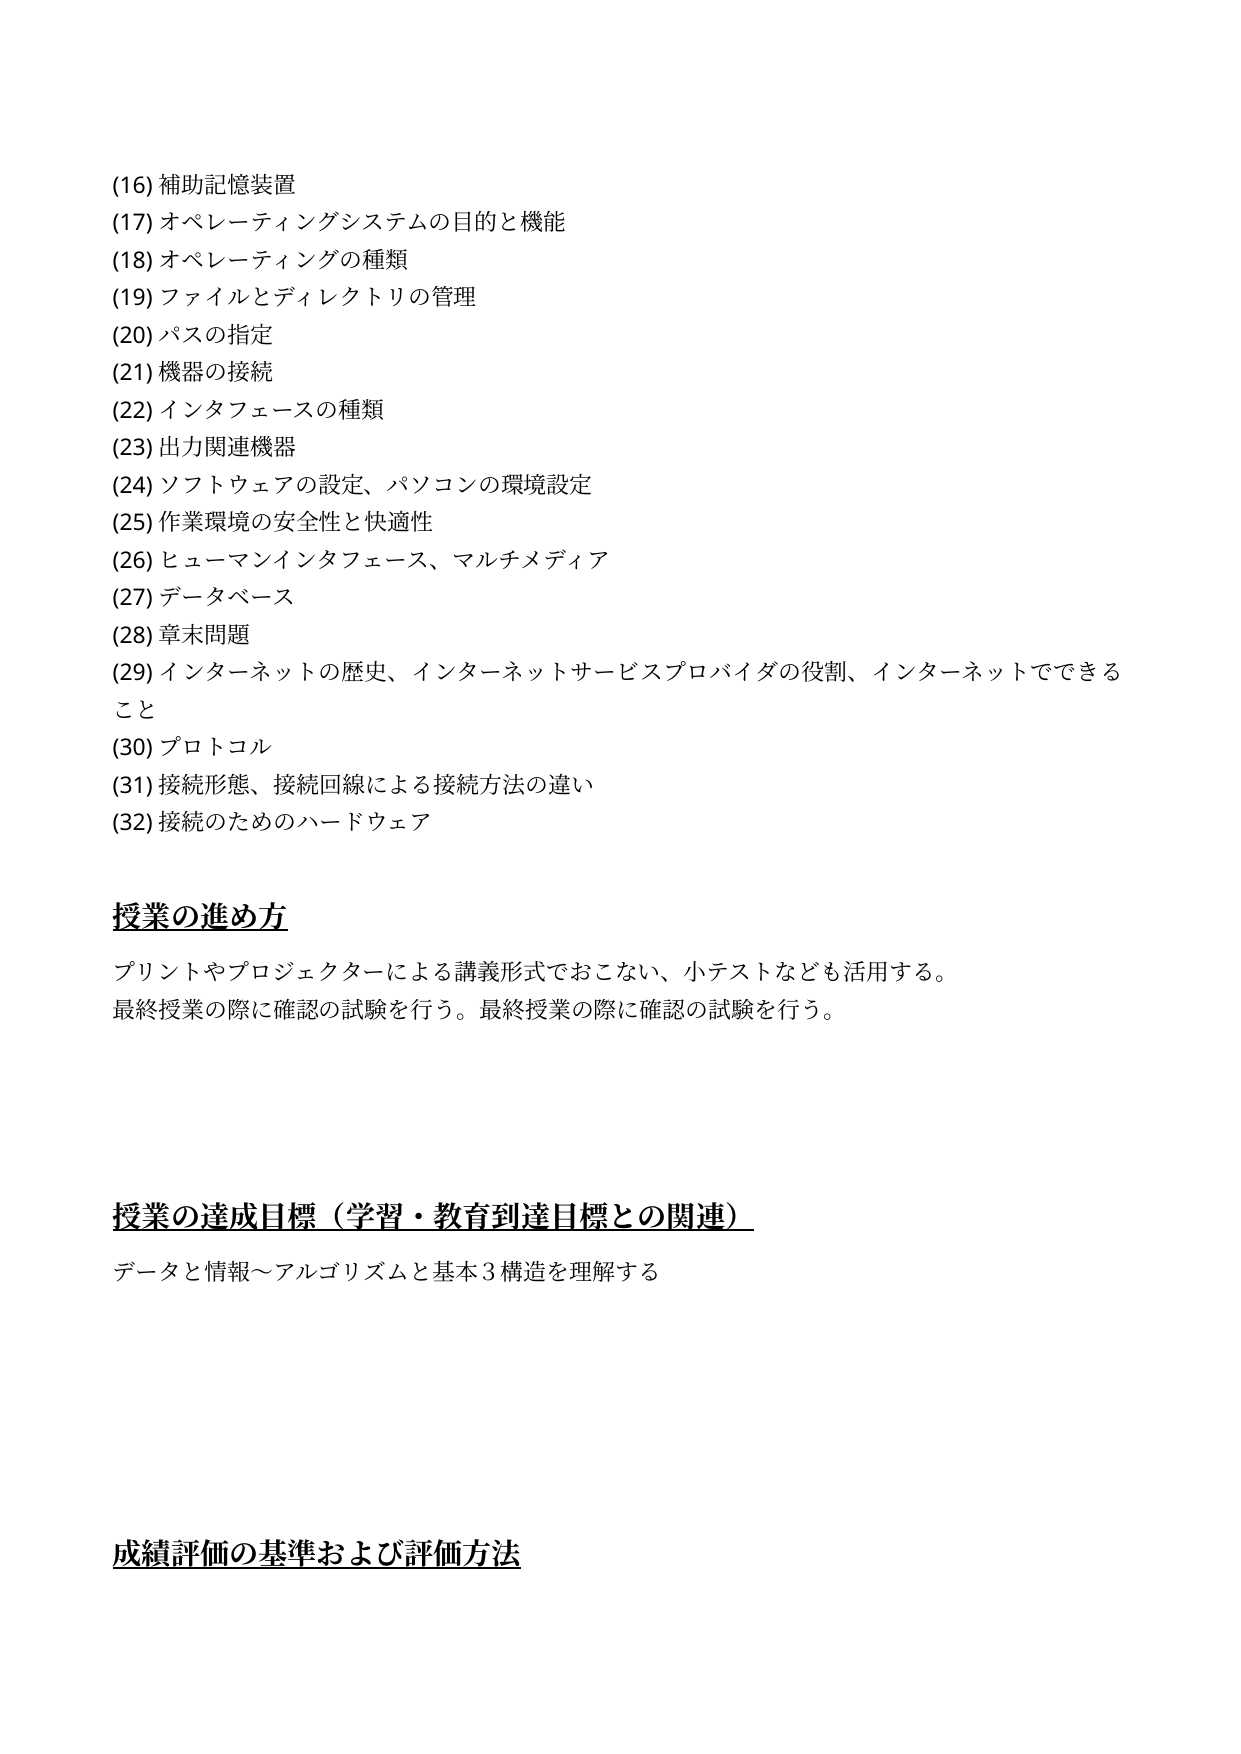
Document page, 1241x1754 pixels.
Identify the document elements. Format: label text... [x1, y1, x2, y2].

text (31) 接続形態、接続回線による接続方法の違い [112, 764, 1128, 802]
text (25) 作業環境の安全性と快適性 [112, 502, 1128, 539]
text (16) 補助記憶装置 [112, 164, 1128, 202]
text (23) 出力関連機器 [112, 427, 1128, 464]
text 最終授業の際に確認の試験を行う。最終授業の際に確認の試験を行う。 [112, 989, 1128, 1027]
text (19) ファイルとディレクトリの管理 [112, 277, 1128, 314]
text 成績評価の基準および評価方法 [112, 1514, 1128, 1589]
text (18) オペレーティングの種類 [112, 239, 1128, 277]
text (20) パスの指定 [112, 314, 1128, 352]
text データと情報～アルゴリズムと基本３構造を理解する [112, 1252, 1128, 1289]
text (22) インタフェースの種類 [112, 389, 1128, 427]
text (21) 機器の接続 [112, 352, 1128, 389]
text (24) ソフトウェアの設定、パソコンの環境設定 [112, 464, 1128, 502]
text (30) プロトコル [112, 727, 1128, 764]
text 授業の達成目標（学習・教育到達目標との関連） [112, 1177, 1128, 1252]
text (27) データベース [112, 577, 1128, 614]
text (17) オペレーティングシステムの目的と機能 [112, 202, 1128, 239]
text (26) ヒューマンインタフェース、マルチメディア [112, 539, 1128, 577]
text プリントやプロジェクターによる講義形式でおこない、小テストなども活用する。 [112, 952, 1128, 989]
text (32) 接続のためのハードウェア [112, 802, 1128, 839]
text (28) 章末問題 [112, 614, 1128, 652]
text (29) インターネットの歴史、インターネットサービスプロバイダの役割、インターネットでできること [112, 652, 1128, 727]
text 授業の進め方 [112, 877, 1128, 952]
